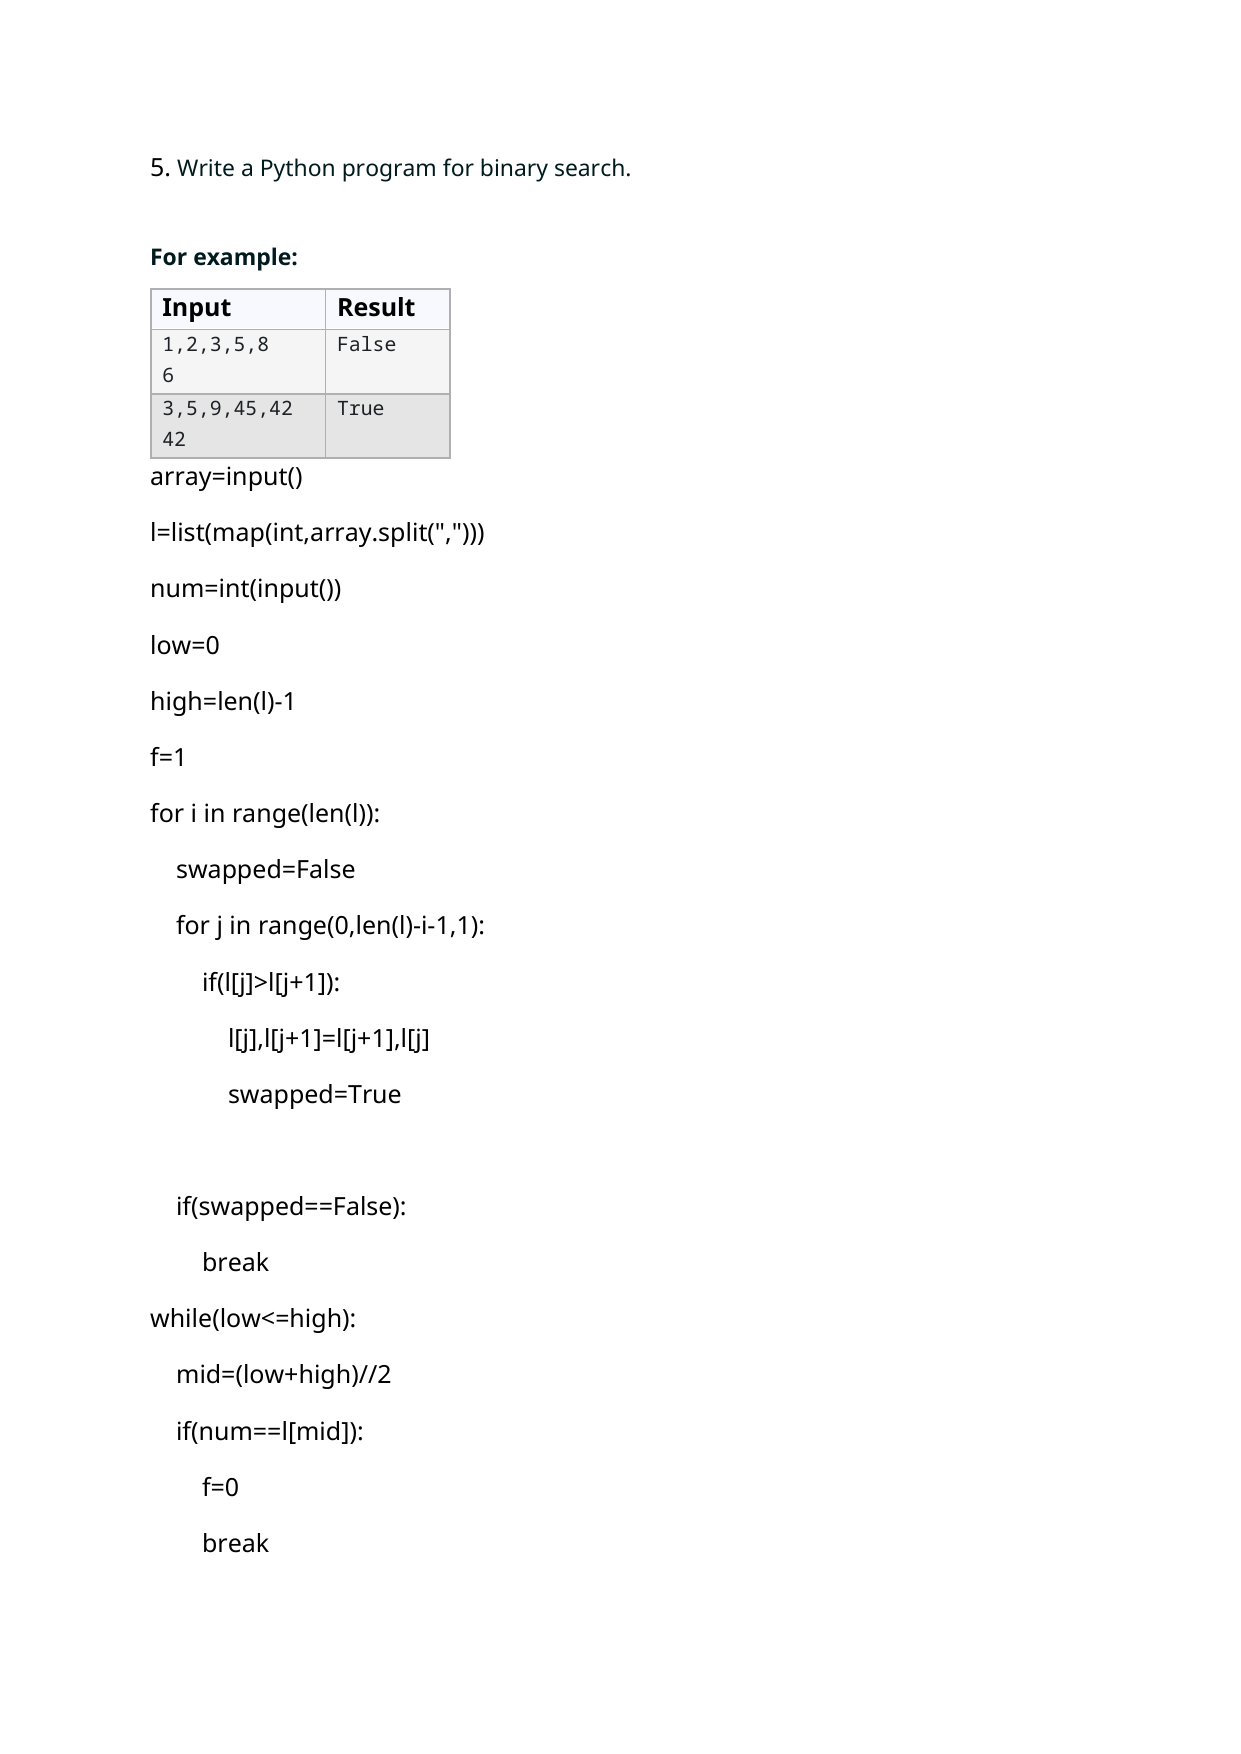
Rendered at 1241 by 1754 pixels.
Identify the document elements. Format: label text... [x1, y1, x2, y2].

text swapped=True [150, 1076, 1090, 1111]
text high=len(l)-1 [150, 683, 1090, 717]
text while(low<=high): [150, 1301, 1090, 1335]
text array=input() [150, 459, 1090, 493]
text for i in range(len(l)): [150, 796, 1090, 830]
text 5. Write a Python program for binary search. [150, 150, 1090, 223]
text break [150, 1526, 1090, 1560]
table_cell 1,2,3,5,8 6 [152, 330, 325, 393]
text break [150, 1245, 1090, 1279]
text low=0 [150, 627, 1090, 661]
table_header Input [152, 290, 325, 328]
text l=list(map(int,array.split(","))) [150, 515, 1090, 549]
table_cell 3,5,9,45,42 42 [152, 395, 325, 457]
text if(l[j]>l[j+1]): [150, 964, 1090, 998]
text if(swapped==False): [150, 1189, 1090, 1223]
table_header Result [326, 290, 449, 328]
text swapped=False [150, 852, 1090, 886]
text For example: [150, 241, 1090, 272]
text f=0 [150, 1469, 1090, 1503]
text mid=(low+high)//2 [150, 1357, 1090, 1391]
table_cell True [326, 395, 449, 457]
text for j in range(0,len(l)-i-1,1): [150, 908, 1090, 942]
table_cell False [326, 330, 449, 393]
text if(num==l[mid]): [150, 1413, 1090, 1447]
text num=int(input()) [150, 571, 1090, 605]
text f=1 [150, 739, 1090, 774]
text l[j],l[j+1]=l[j+1],l[j] [150, 1020, 1090, 1054]
